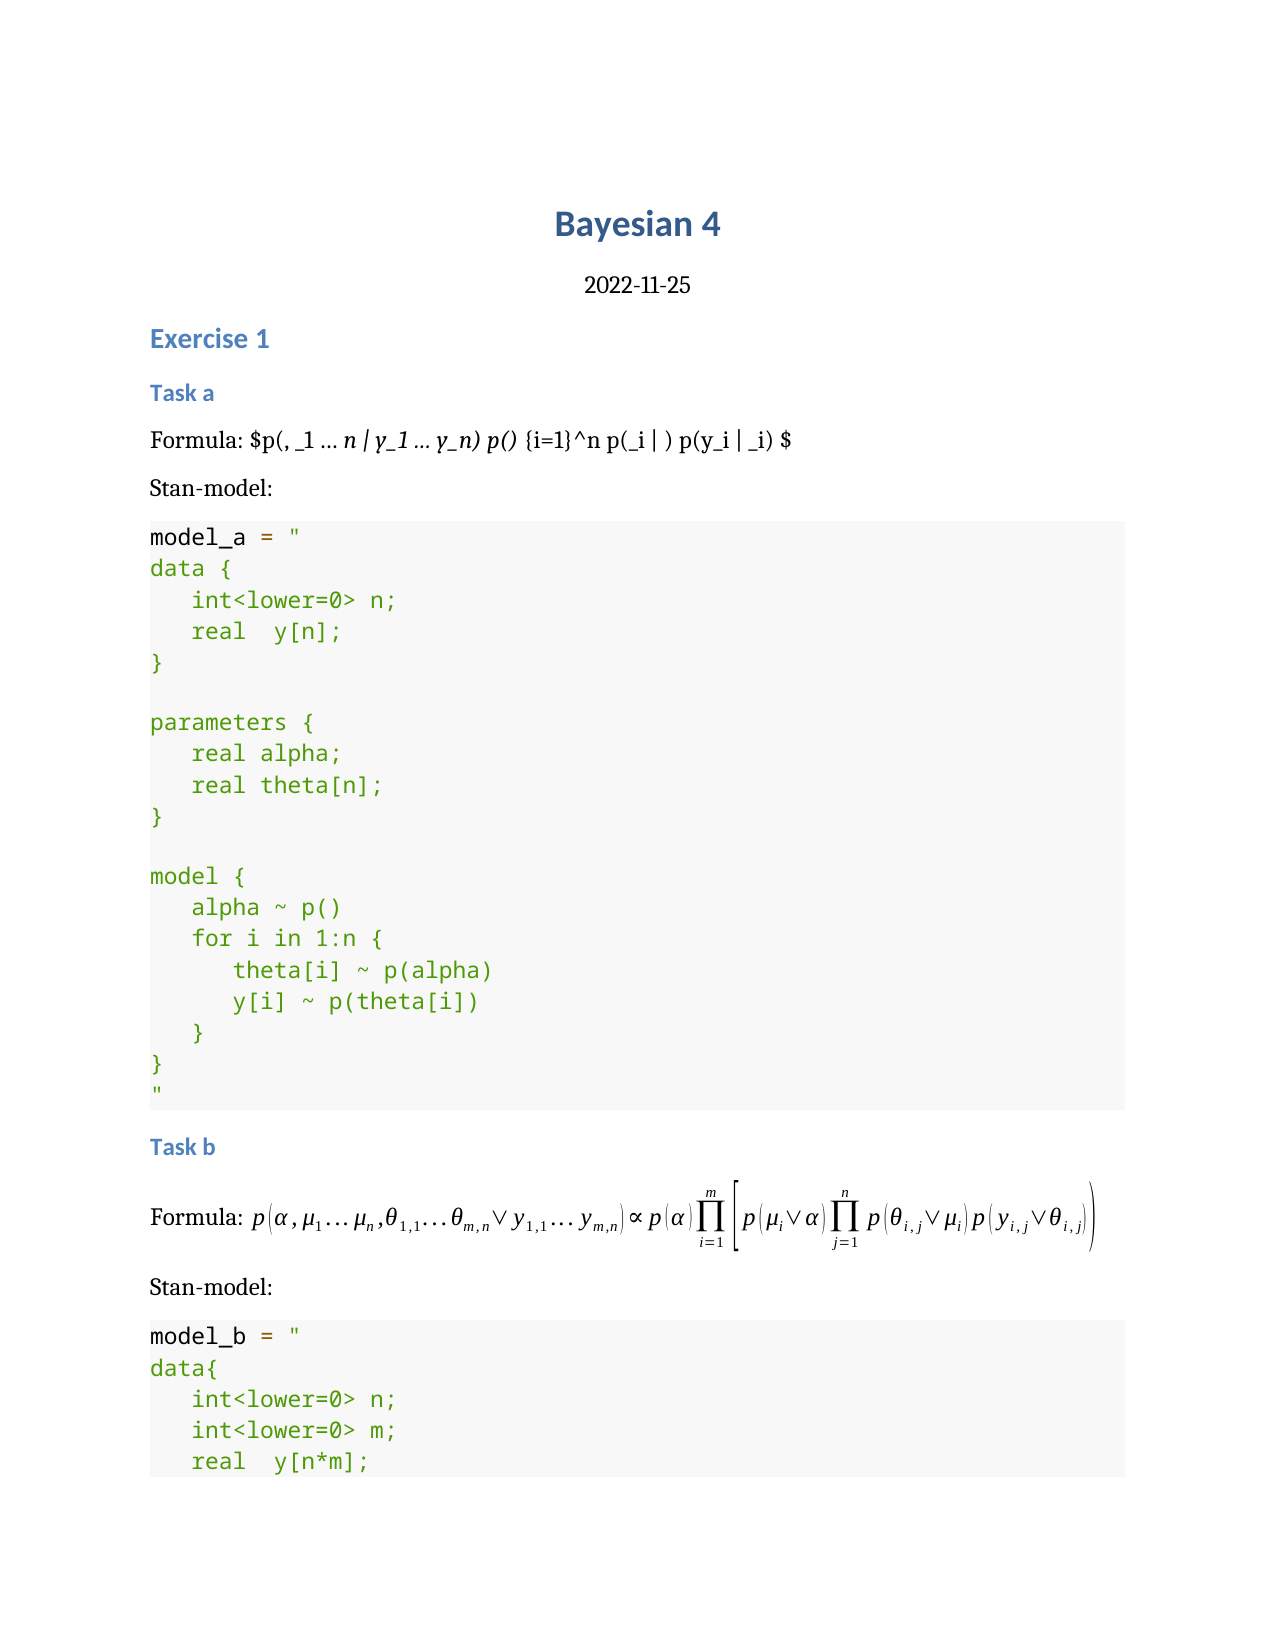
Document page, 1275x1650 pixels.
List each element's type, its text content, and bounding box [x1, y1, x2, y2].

subtitle Task b [150, 1131, 1125, 1161]
text 2022-11-25 [150, 271, 1125, 299]
title Bayesian 4 [150, 200, 1125, 246]
text Formula: $p(, _1 … n | y_1 … y_n) p() {i=1}^n p(_i | ) p(y_i | _i) $ [150, 426, 1125, 455]
text Stan-model: [150, 1273, 1125, 1302]
subtitle Exercise 1 [150, 320, 1125, 356]
text model_a = " data { int<lower=0> n; real y[n]; } parameters { real alpha; real theta[n]; } model { alpha ~ p() for i in 1:n { theta[i] ~ p(alpha) y[i] ~ p(theta[i]) } } " [150, 521, 1125, 1110]
subtitle Task a [150, 377, 1125, 407]
text Formula: [150, 1180, 1125, 1254]
text Stan-model: [150, 474, 1125, 502]
